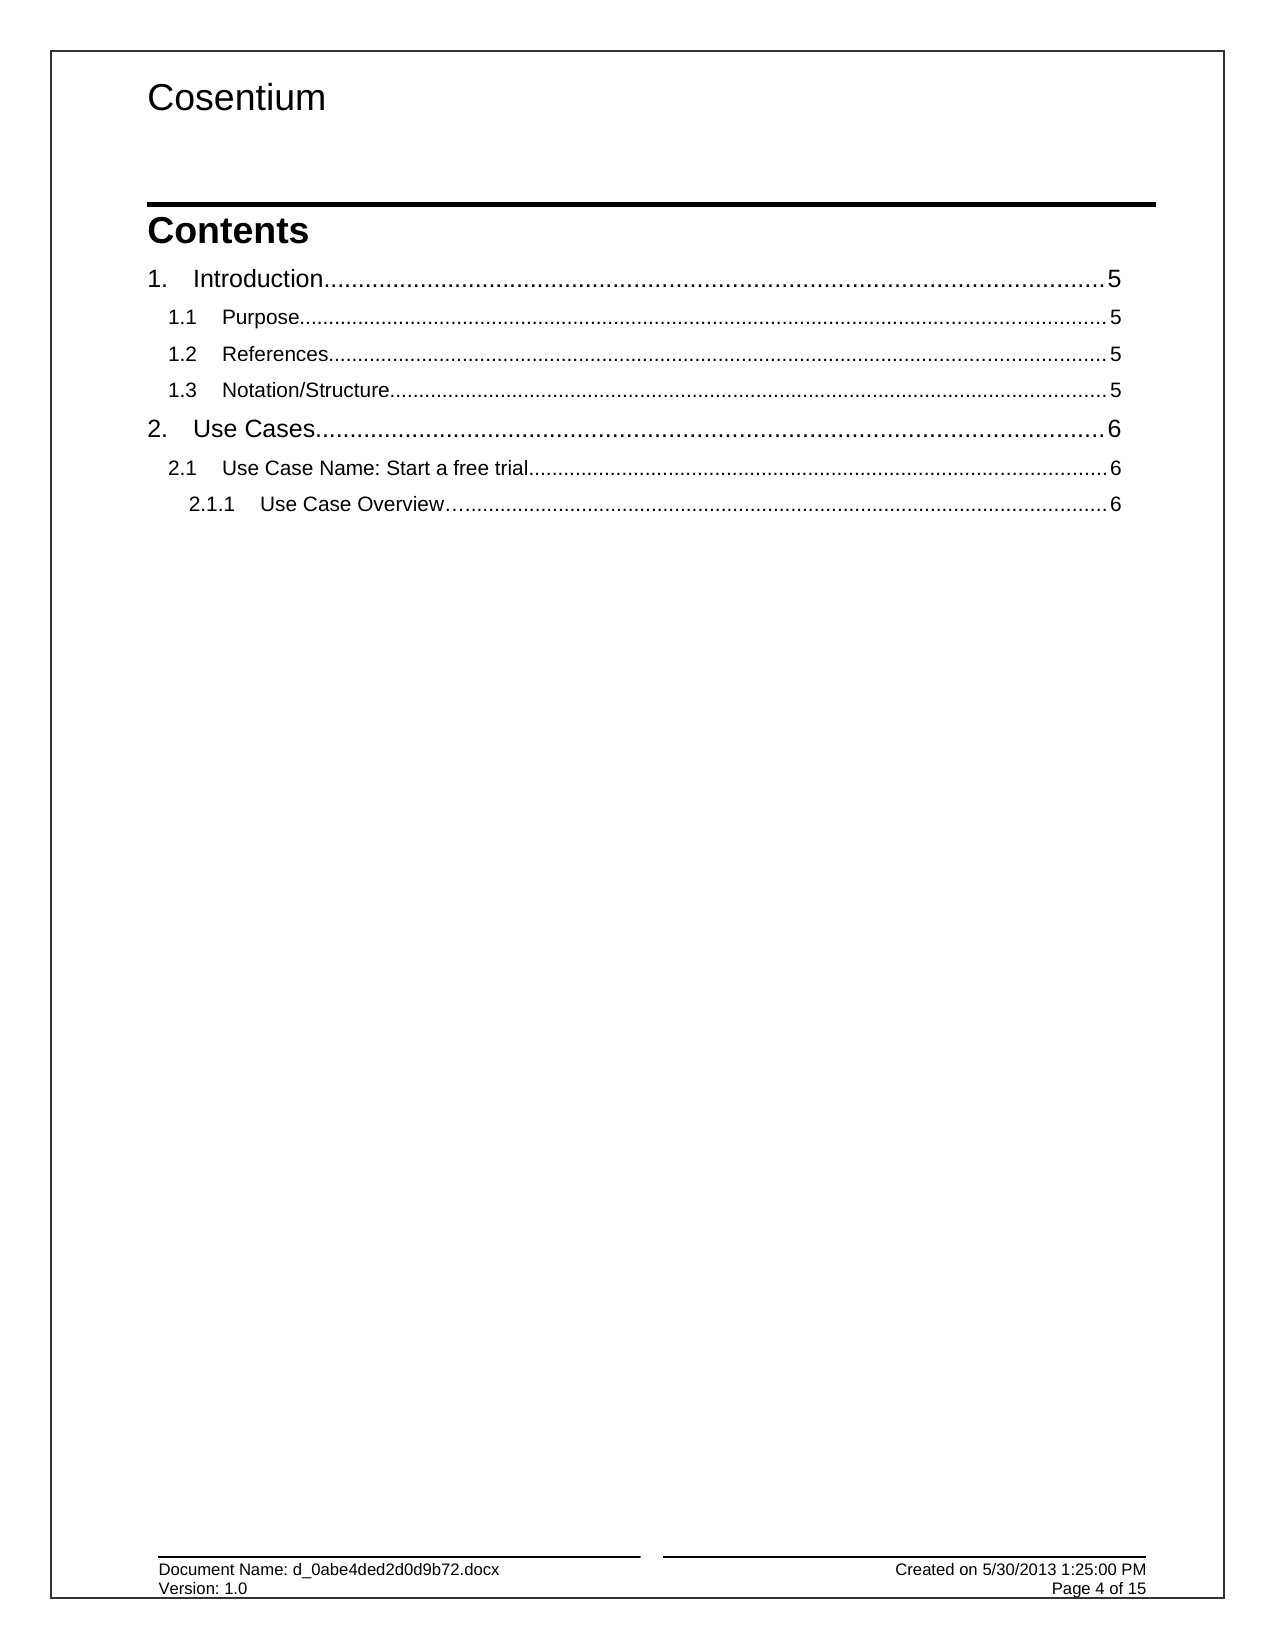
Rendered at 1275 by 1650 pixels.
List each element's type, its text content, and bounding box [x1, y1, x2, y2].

text 2.1 Use Case Name: Start a free trial 6 [168, 456, 1156, 479]
text 1.1 Purpose 5 [168, 305, 1156, 329]
subtitle Contents [147, 207, 1156, 252]
text 1. Introduction 5 [147, 264, 1156, 292]
text 2.1.1 Use Case Overview…. 6 [189, 492, 1156, 516]
text 1.2 References 5 [168, 341, 1156, 365]
text 2. Use Cases 6 [147, 414, 1156, 443]
text 1.3 Notation/Structure 5 [168, 378, 1156, 402]
